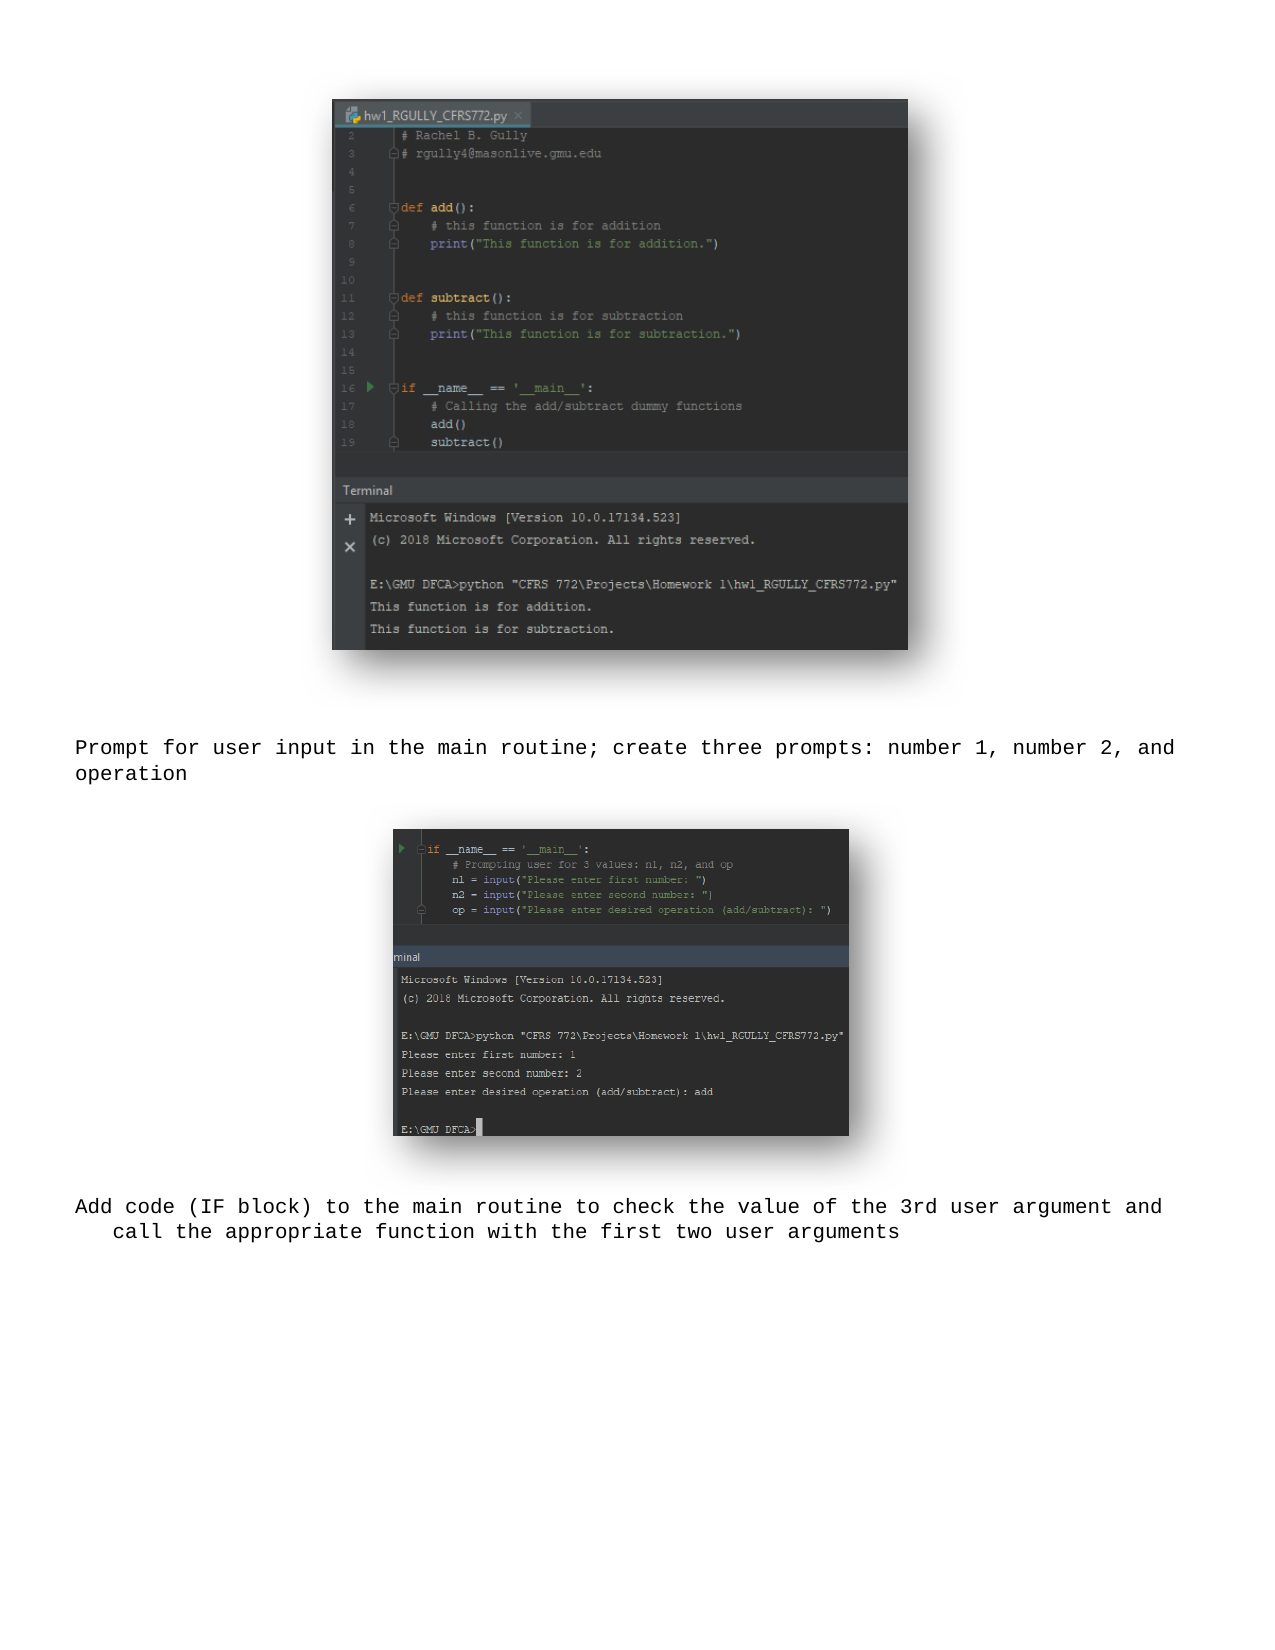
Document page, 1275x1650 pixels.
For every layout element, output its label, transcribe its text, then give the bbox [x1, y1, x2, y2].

picture [393, 829, 849, 1136]
text Add code (IF block) to the main routine to check the value of the 3rd user argument and call the appropriate function with the first two user arguments [75, 1196, 1200, 1245]
text Prompt for user input in the main routine; create three prompts: number 1, number 2, and operation [75, 737, 1200, 786]
picture [332, 99, 908, 650]
